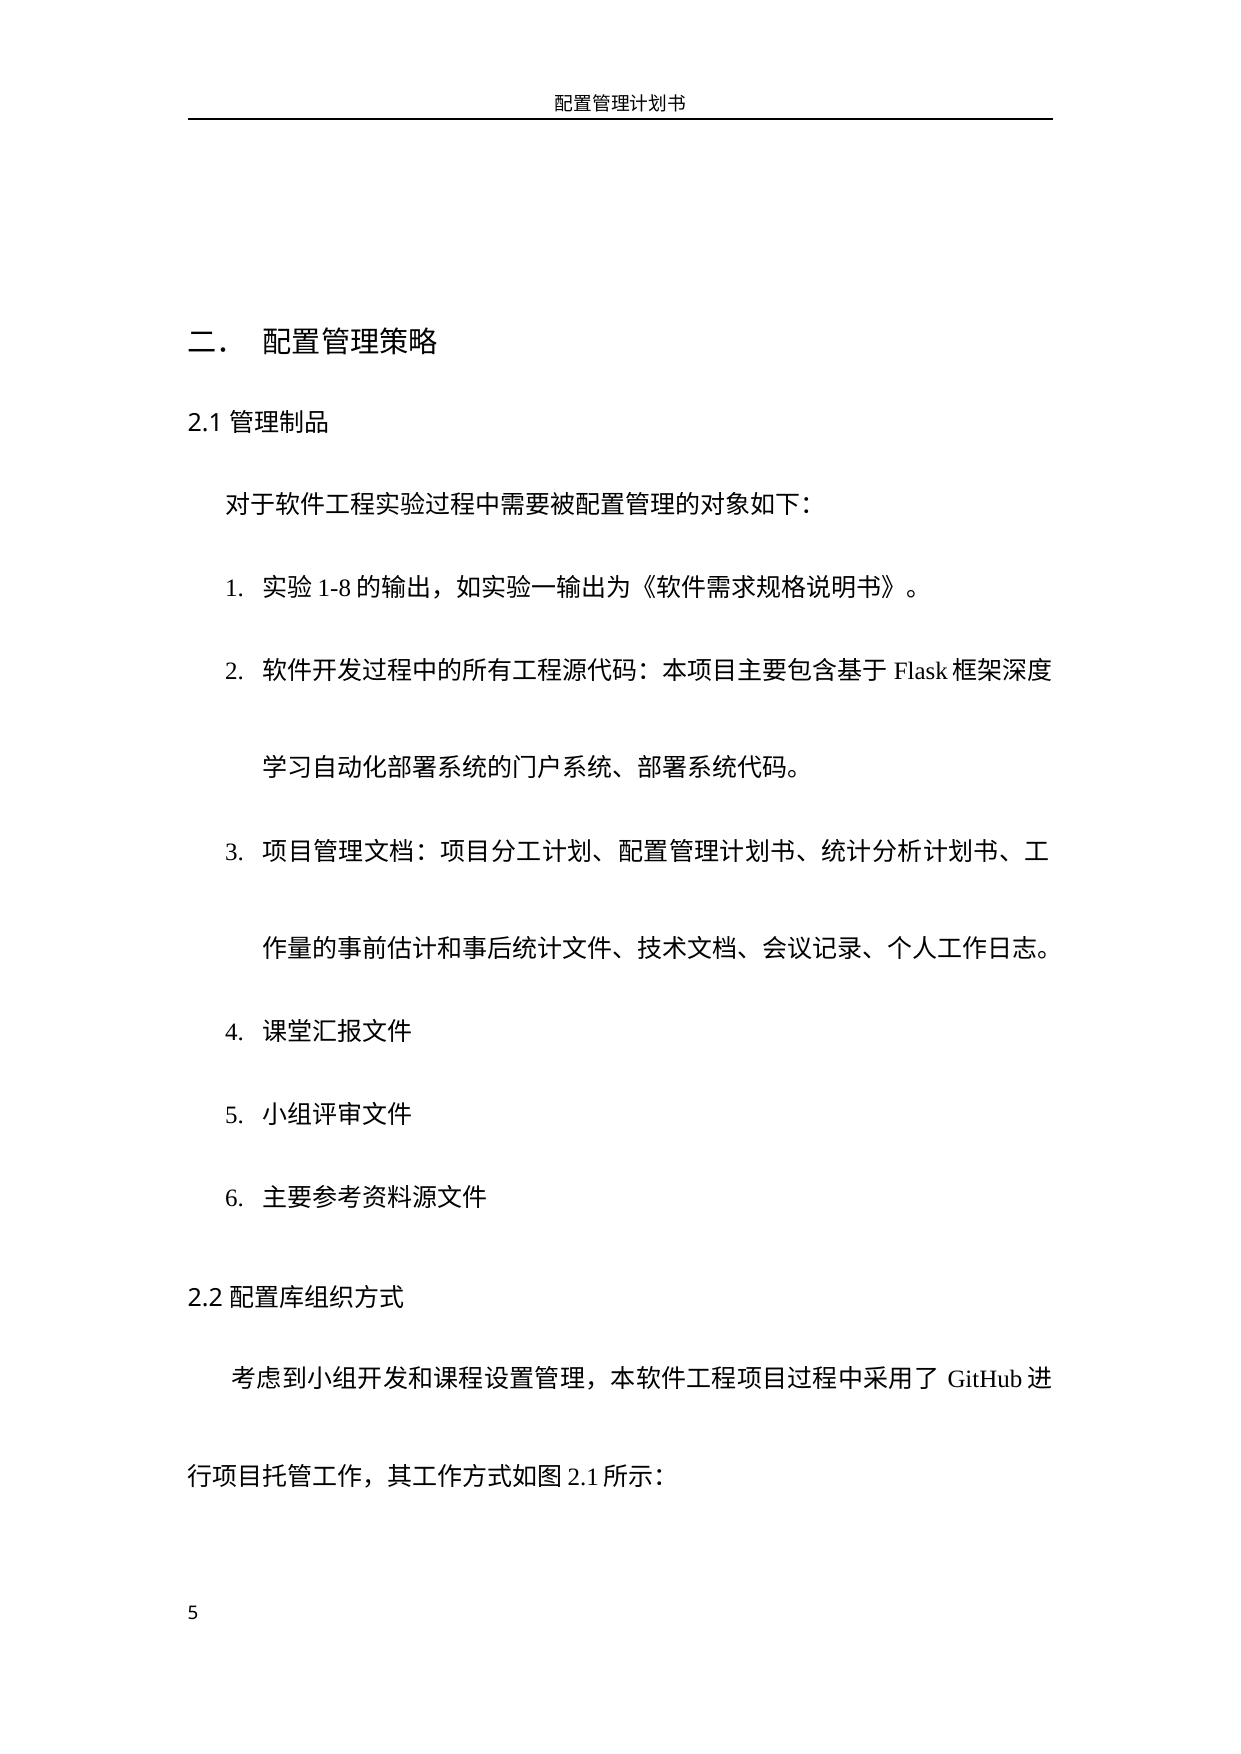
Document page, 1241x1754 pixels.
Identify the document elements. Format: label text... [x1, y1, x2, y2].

list 主要参考资料源文件 [225, 1163, 1053, 1228]
list 小组评审文件 [225, 1080, 1053, 1145]
subtitle 配置管理策略 [187, 307, 1053, 372]
subtitle 2.1 管理制品 [187, 388, 1053, 453]
text 考虑到小组开发和课程设置管理，本软件工程项目过程中采用了GitHub进行项目托管工作，其工作方式如图2.1所示： [187, 1344, 1053, 1507]
list 课堂汇报文件 [225, 997, 1053, 1062]
list 项目管理文档：项目分工计划、配置管理计划书、统计分析计划书、工作量的事前估计和事后统计文件、技术文档、会议记录、个人工作日志。 [225, 817, 1053, 979]
list 软件开发过程中的所有工程源代码：本项目主要包含基于Flask框架深度学习自动化部署系统的门户系统、部署系统代码。 [225, 636, 1053, 798]
subtitle 2.2 配置库组织方式 [187, 1263, 1053, 1328]
text 对于软件工程实验过程中需要被配置管理的对象如下： [187, 470, 1053, 535]
list 实验1-8的输出，如实验一输出为《软件需求规格说明书》。 [225, 553, 1053, 618]
